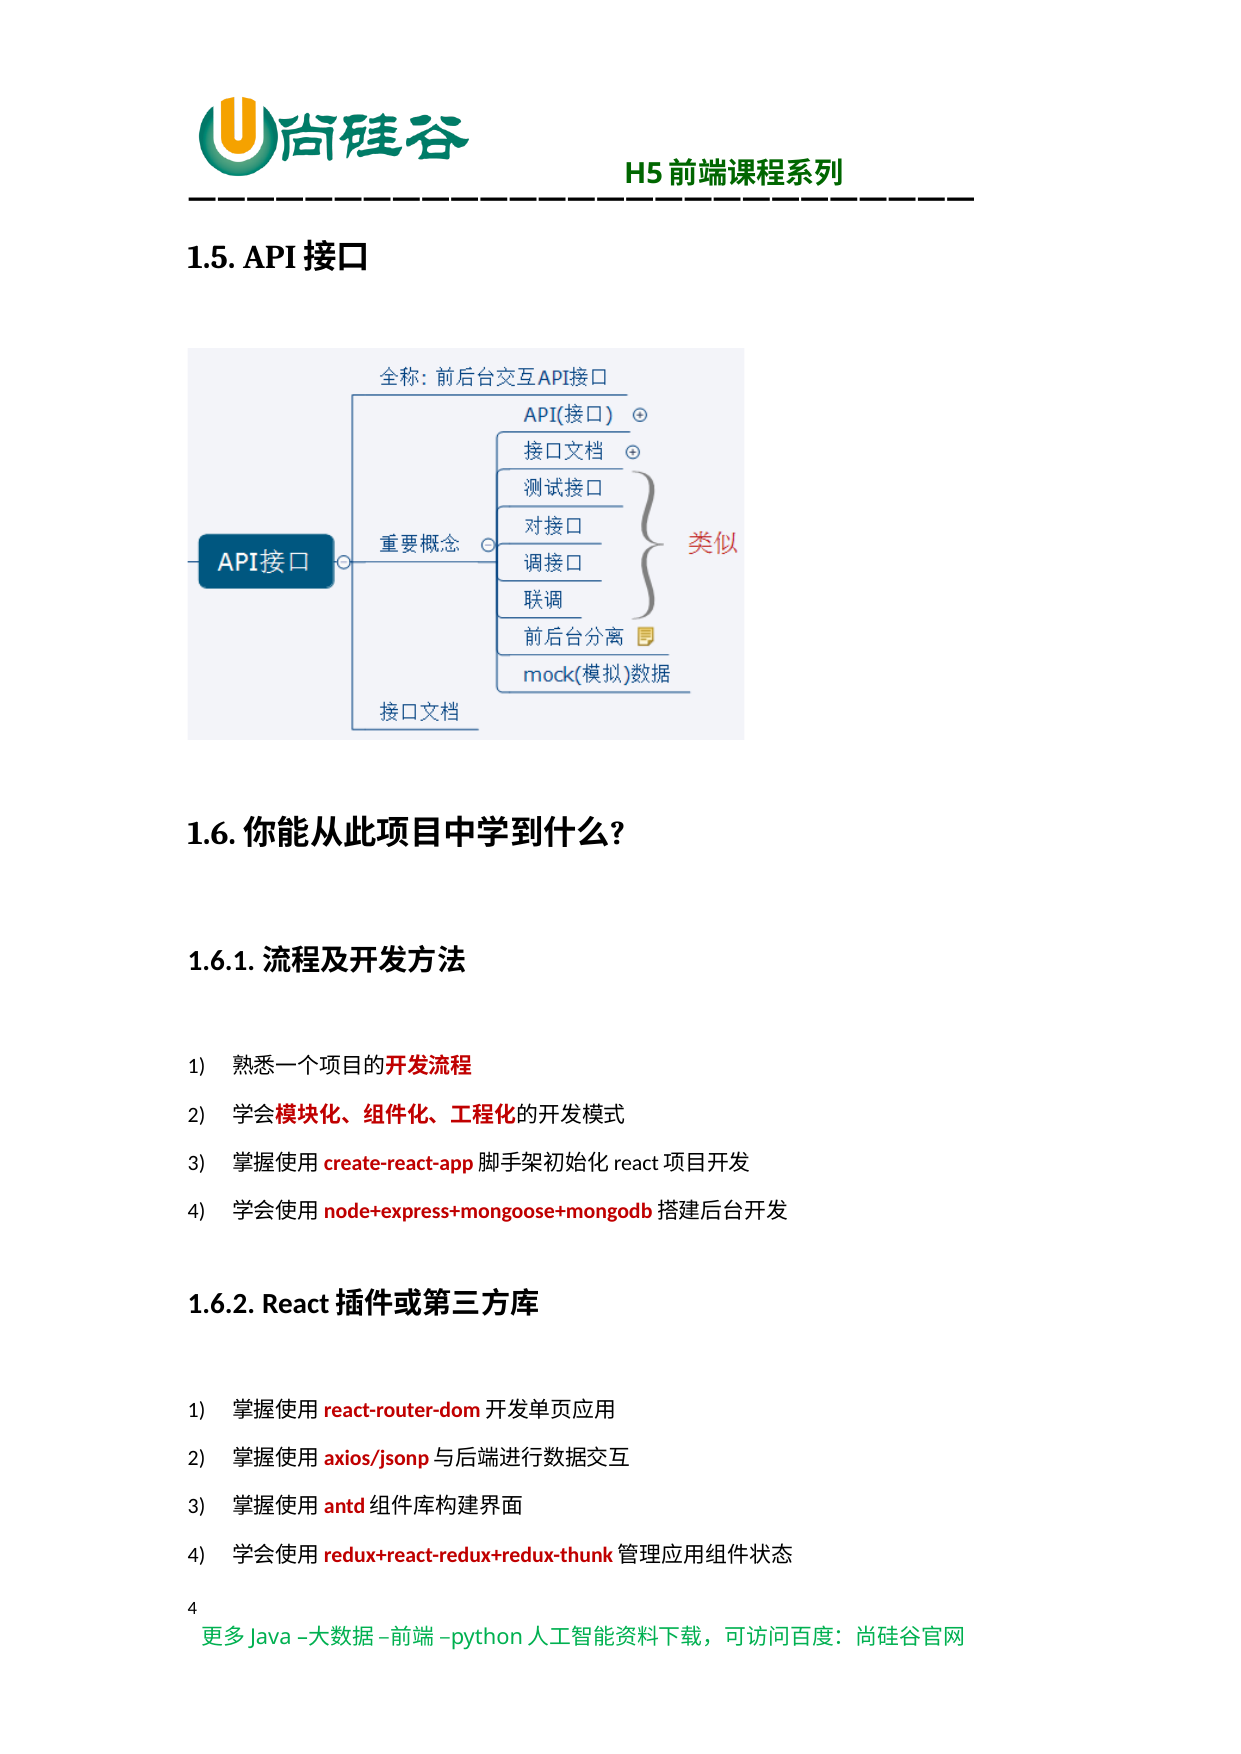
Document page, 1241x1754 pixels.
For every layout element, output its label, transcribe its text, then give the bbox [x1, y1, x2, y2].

picture [187, 348, 745, 740]
subtitle React插件或第三方库 [187, 1268, 1053, 1333]
subtitle 流程及开发方法 [187, 925, 1053, 990]
list 学会模块化、组件化、工程化的开发模式 [187, 1096, 1053, 1129]
picture [187, 88, 476, 184]
list 学会使用redux+react-redux+redux-thunk管理应用组件状态 [187, 1536, 1053, 1569]
list 掌握使用react-router-dom开发单页应用 [187, 1391, 1053, 1424]
list 学会使用node+express+mongoose+mongodb搭建后台开发 [187, 1193, 1053, 1225]
list 掌握使用antd组件库构建界面 [187, 1488, 1053, 1520]
subtitle API接口 [187, 221, 1053, 286]
subtitle 你能从此项目中学到什么? [187, 798, 1053, 863]
list 熟悉一个项目的开发流程 [187, 1048, 1053, 1080]
list 掌握使用create-react-app脚手架初始化react项目开发 [187, 1144, 1053, 1177]
list 掌握使用axios/jsonp与后端进行数据交互 [187, 1439, 1053, 1472]
